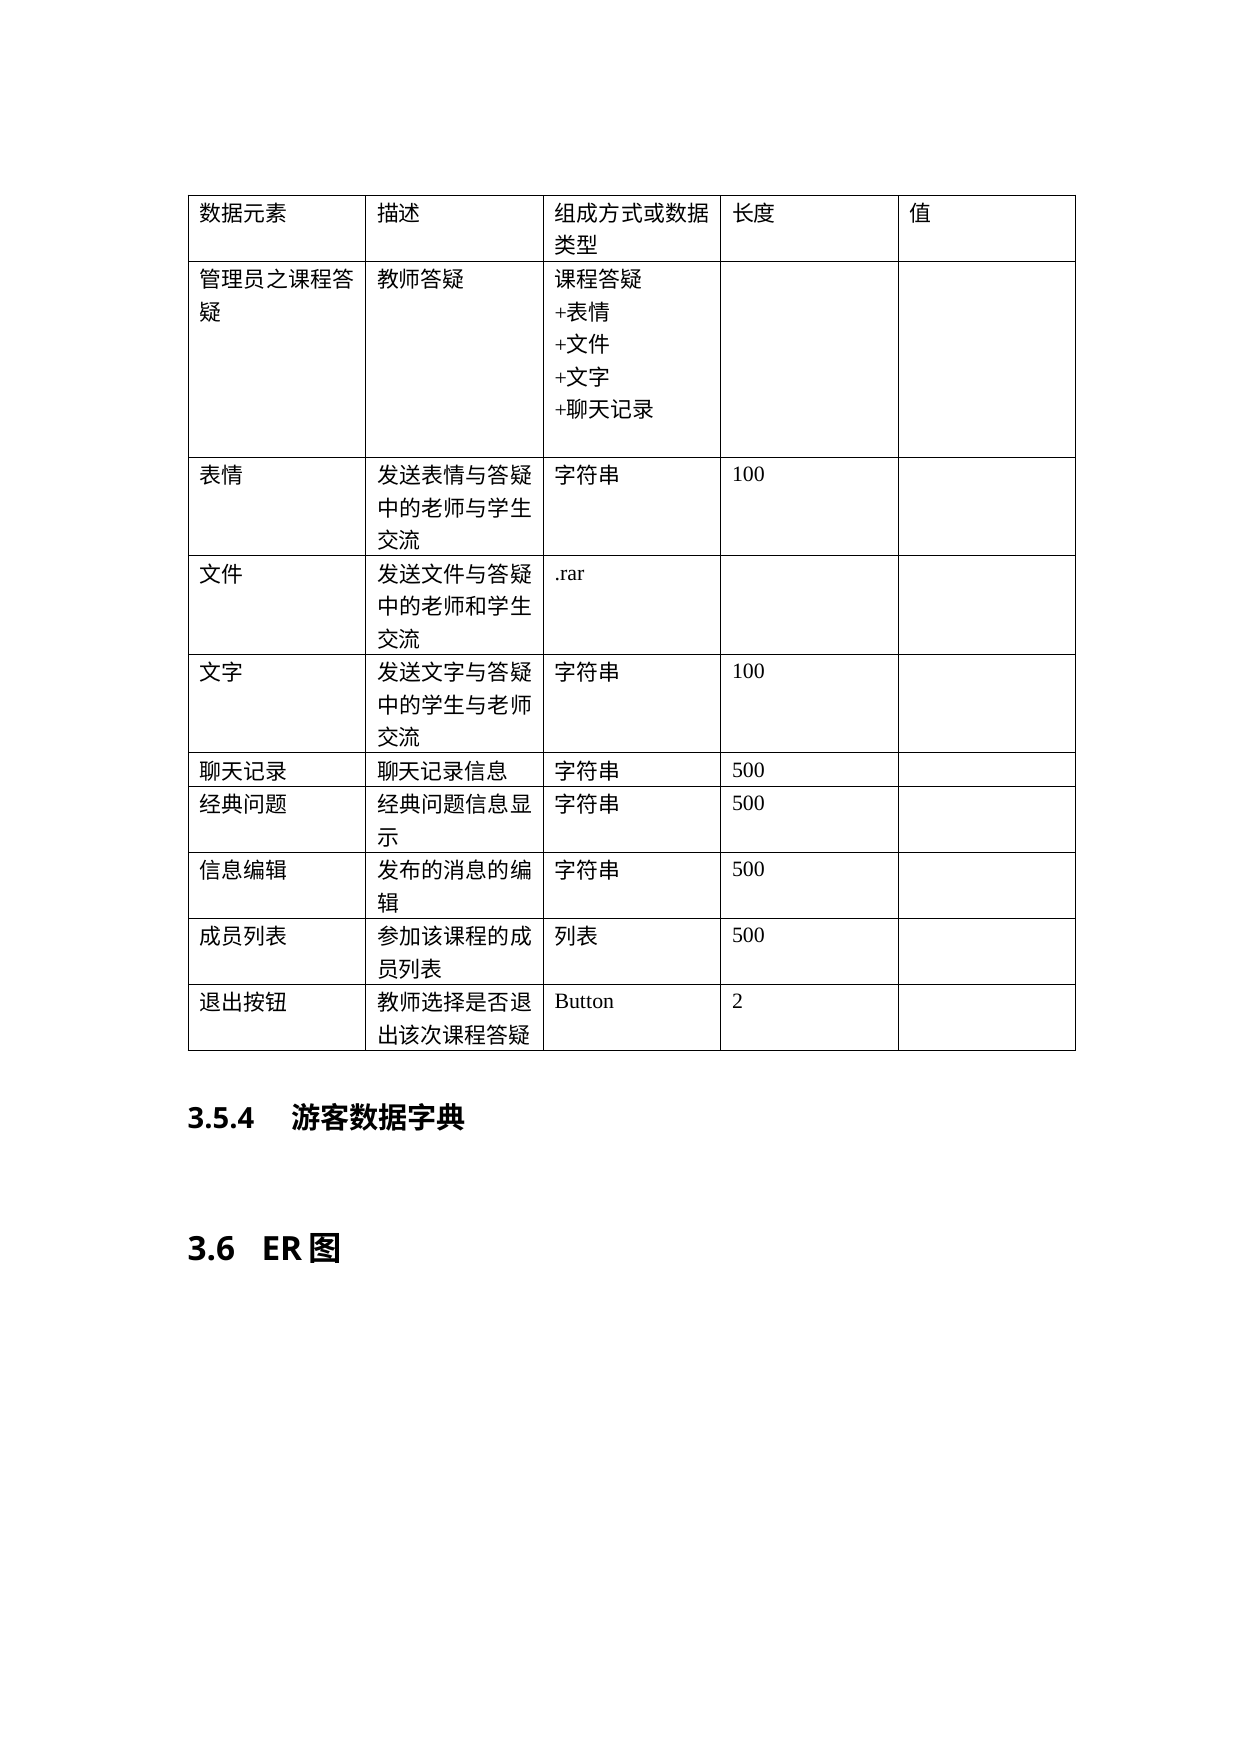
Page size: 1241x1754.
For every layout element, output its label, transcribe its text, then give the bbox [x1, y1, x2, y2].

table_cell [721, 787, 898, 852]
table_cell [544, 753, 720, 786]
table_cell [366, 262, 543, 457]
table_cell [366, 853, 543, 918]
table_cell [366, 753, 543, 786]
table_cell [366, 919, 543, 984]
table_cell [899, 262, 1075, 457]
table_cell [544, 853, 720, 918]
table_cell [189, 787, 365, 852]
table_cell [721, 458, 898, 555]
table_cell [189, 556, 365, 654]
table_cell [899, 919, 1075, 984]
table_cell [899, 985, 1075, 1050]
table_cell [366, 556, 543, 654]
text ER图 [187, 1213, 1053, 1278]
text 游客数据字典 [187, 1083, 1053, 1148]
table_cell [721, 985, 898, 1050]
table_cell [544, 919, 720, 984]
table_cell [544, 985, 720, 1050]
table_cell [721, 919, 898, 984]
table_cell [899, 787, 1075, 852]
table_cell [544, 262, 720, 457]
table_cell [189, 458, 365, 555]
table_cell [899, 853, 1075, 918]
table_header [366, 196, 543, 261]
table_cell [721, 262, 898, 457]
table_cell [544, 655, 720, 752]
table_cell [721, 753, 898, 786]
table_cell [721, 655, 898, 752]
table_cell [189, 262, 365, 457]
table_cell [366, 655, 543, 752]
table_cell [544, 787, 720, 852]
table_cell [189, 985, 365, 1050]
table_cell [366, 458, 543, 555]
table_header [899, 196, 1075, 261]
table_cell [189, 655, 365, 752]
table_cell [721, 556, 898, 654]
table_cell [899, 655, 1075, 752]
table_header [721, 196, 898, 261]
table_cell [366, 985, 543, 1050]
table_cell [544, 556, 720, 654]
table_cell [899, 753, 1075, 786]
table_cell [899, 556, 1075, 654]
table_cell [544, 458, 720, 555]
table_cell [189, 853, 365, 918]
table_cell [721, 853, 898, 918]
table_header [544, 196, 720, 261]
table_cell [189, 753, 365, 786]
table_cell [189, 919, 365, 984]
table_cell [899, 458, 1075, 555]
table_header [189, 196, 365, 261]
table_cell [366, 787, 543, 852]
